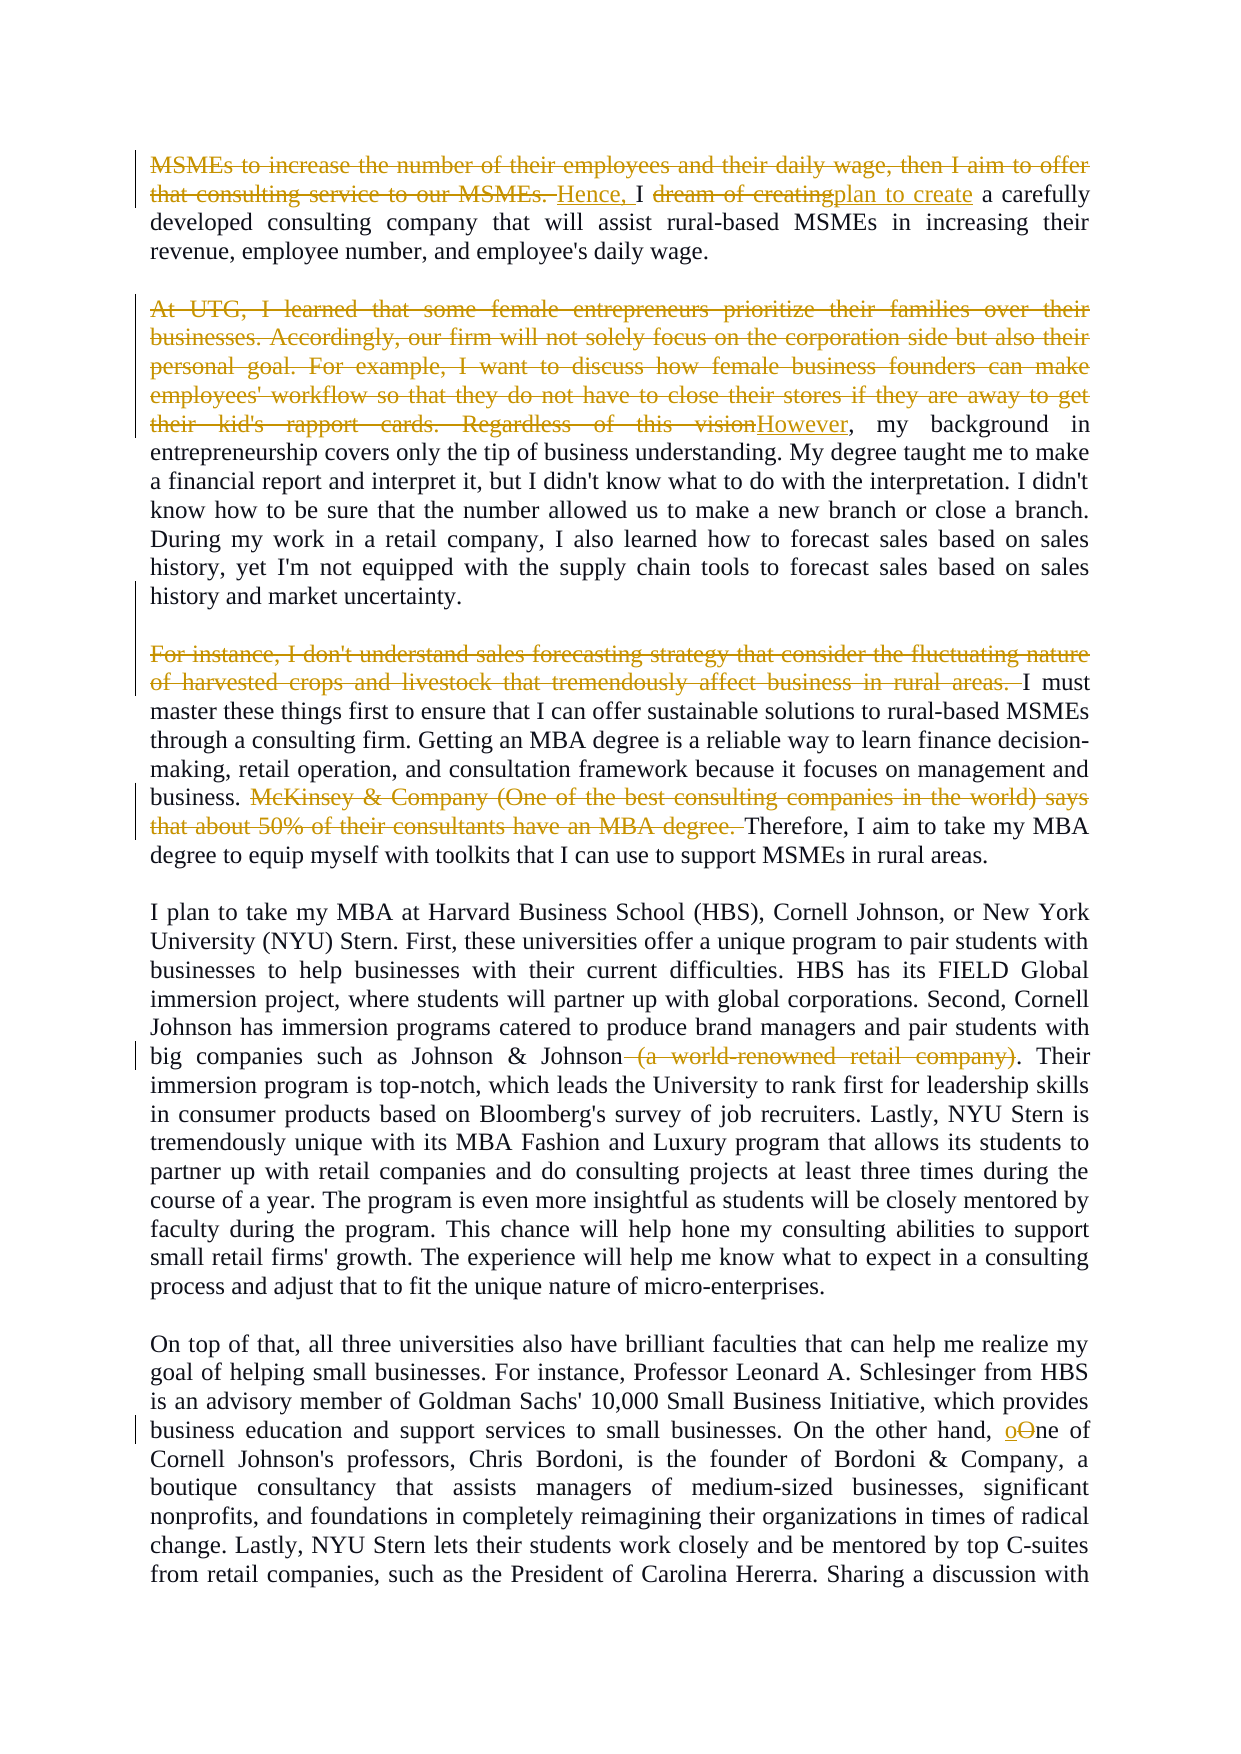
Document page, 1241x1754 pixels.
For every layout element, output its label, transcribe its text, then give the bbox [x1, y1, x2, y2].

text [150, 150, 1090, 166]
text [150, 167, 1090, 265]
text , my background in entrepreneurship covers only the tip of business understanding. My degree taught me to make a financial report and interpret it, but I didn't know what to do with the interpretation. I didn't know how to be sure that the number allowed us to make a new branch or close a branch. During my work in a retail company, I also learned how to forecast sales based on sales history, yet I'm not equipped with the supply chain tools to forecast sales based on sales history and market uncertainty. [150, 397, 1090, 610]
text I must master these things first to ensure that I can offer sustainable solutions to rural-based MSMEs through a consulting firm. Getting an MBA degree is a reliable way to learn finance decision-making, retail operation, and consultation framework because it focuses on management and business. Therefore, I aim to take my MBA degree to equip myself with toolkits that I can use to support MSMEs in rural areas. [150, 656, 1090, 869]
text I plan to take my MBA at Harvard Business School (HBS), Cornell Johnson, or New York University (NYU) Stern. First, these universities offer a unique program to pair students with businesses to help businesses with their current difficulties. HBS has its FIELD Global immersion project, where students will partner up with global corporations. Second, Cornell Johnson has immersion programs catered to produce brand managers and pair students with big companies such as Johnson & Johnson. Their immersion program is top-notch, which leads the University to rank first for leadership skills in consumer products based on Bloomberg's survey of job recruiters. Lastly, NYU Stern is tremendously unique with its MBA Fashion and Luxury program that allows its students to partner up with retail companies and do consulting projects at least three times during the course of a year. The program is even more insightful as students will be closely mentored by faculty during the program. This chance will help hone my consulting abilities to support small retail firms' growth. The experience will help me know what to expect in a consulting process and adjust that to fit the unique nature of micro-enterprises. [150, 897, 1090, 1300]
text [150, 1329, 1090, 1587]
